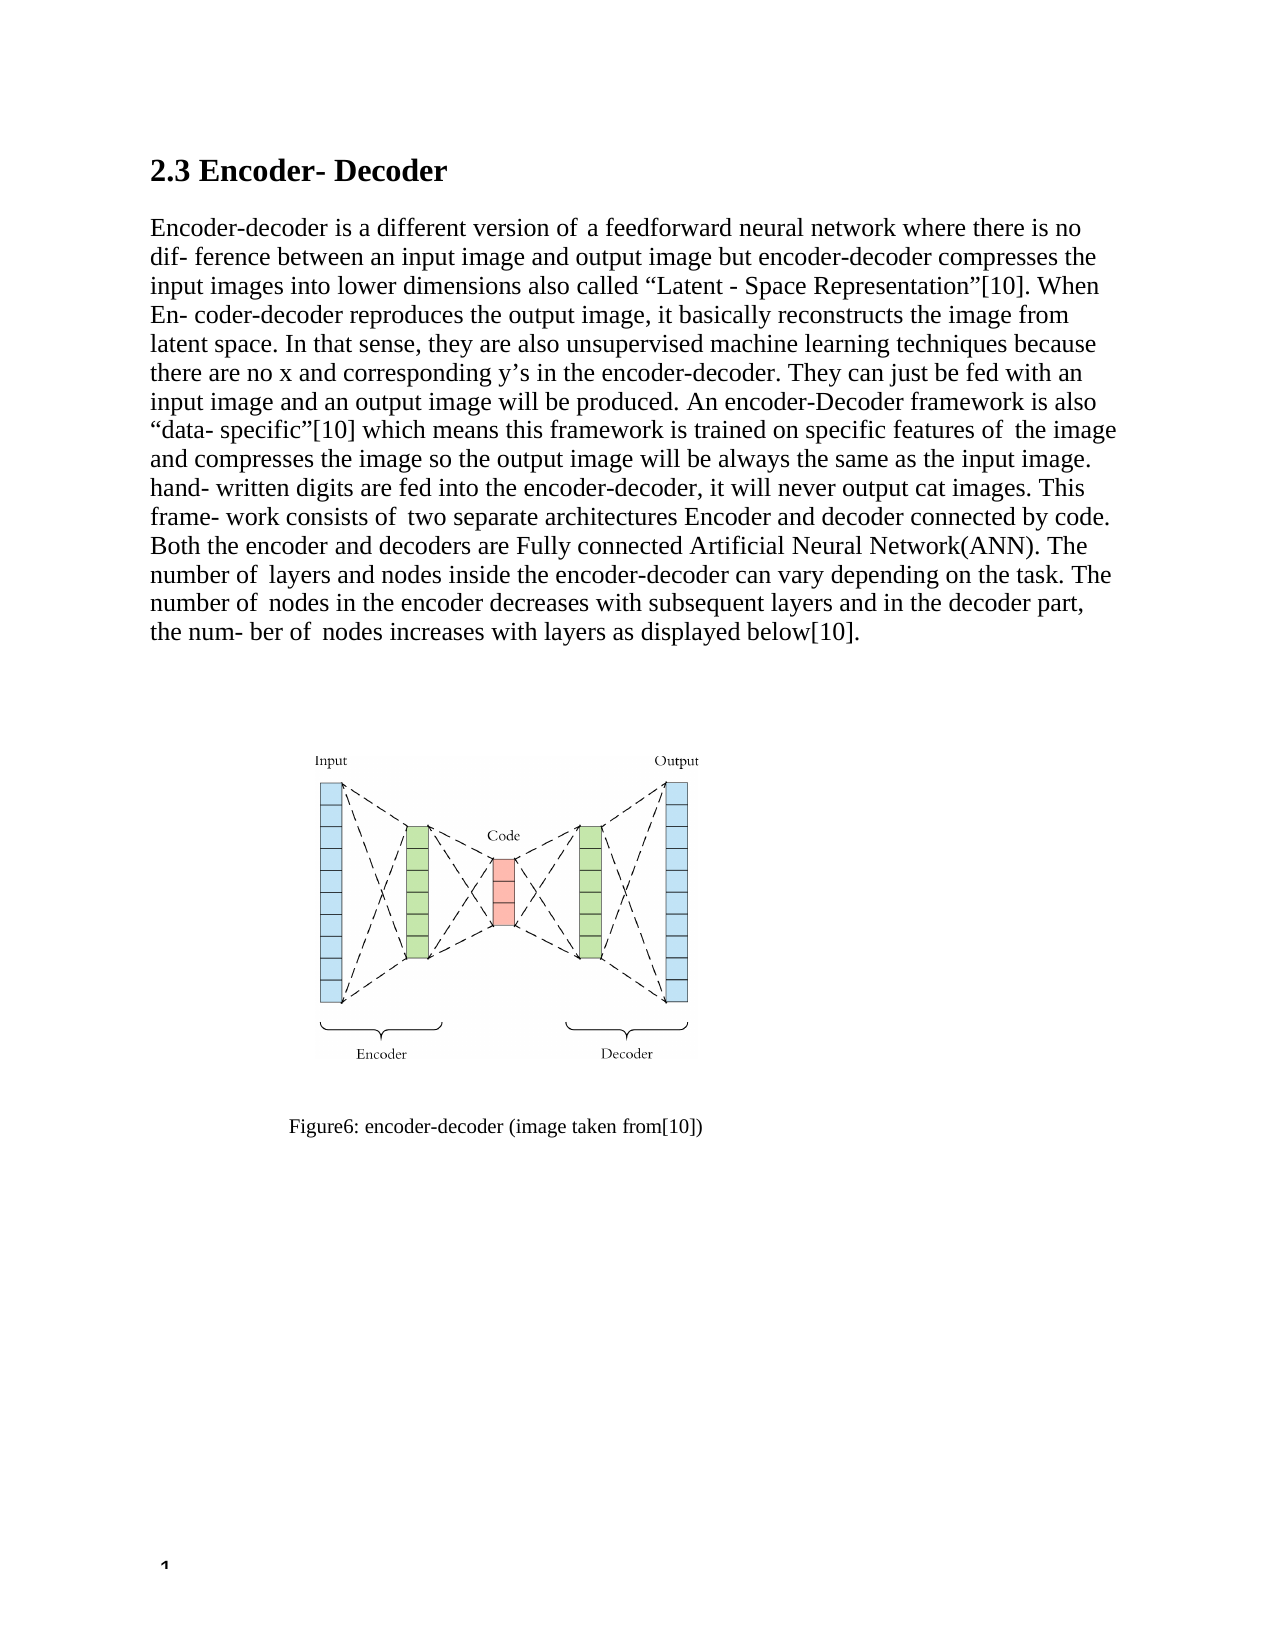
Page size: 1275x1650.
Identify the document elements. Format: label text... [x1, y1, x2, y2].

subtitle Encoder- Decoder [150, 151, 1217, 188]
picture [315, 756, 699, 1059]
text Encoder-decoder is a different version of a feedforward neural network where there is no dif- ference between an input image and output image but encoder-decoder compresses the input images into lower dimensions also called “Latent - Space Representation”[10]. When En- coder-decoder reproduces the output image, it basically reconstructs the image from latent space. In that sense, they are also unsupervised machine learning techniques because there are no x and corresponding y’s in the encoder-decoder. They can just be fed with an input image and an output image will be produced. An encoder-Decoder framework is also “data- specific”[10] which means this framework is trained on specific features of the image and compresses the image so the output image will be always the same as the input image. hand- written digits are fed into the encoder-decoder, it will never output cat images. This frame- work consists of two separate architectures Encoder and decoder connected by code. Both the encoder and decoders are Fully connected Artificial Neural Network(ANN). The number of layers and nodes inside the encoder-decoder can vary depending on the task. The number of nodes in the encoder decreases with subsequent layers and in the decoder part, the num- ber of nodes increases with layers as displayed below[10]. [150, 214, 1120, 646]
text Figure6: encoder-decoder (image taken from[10]) [289, 1114, 1217, 1138]
